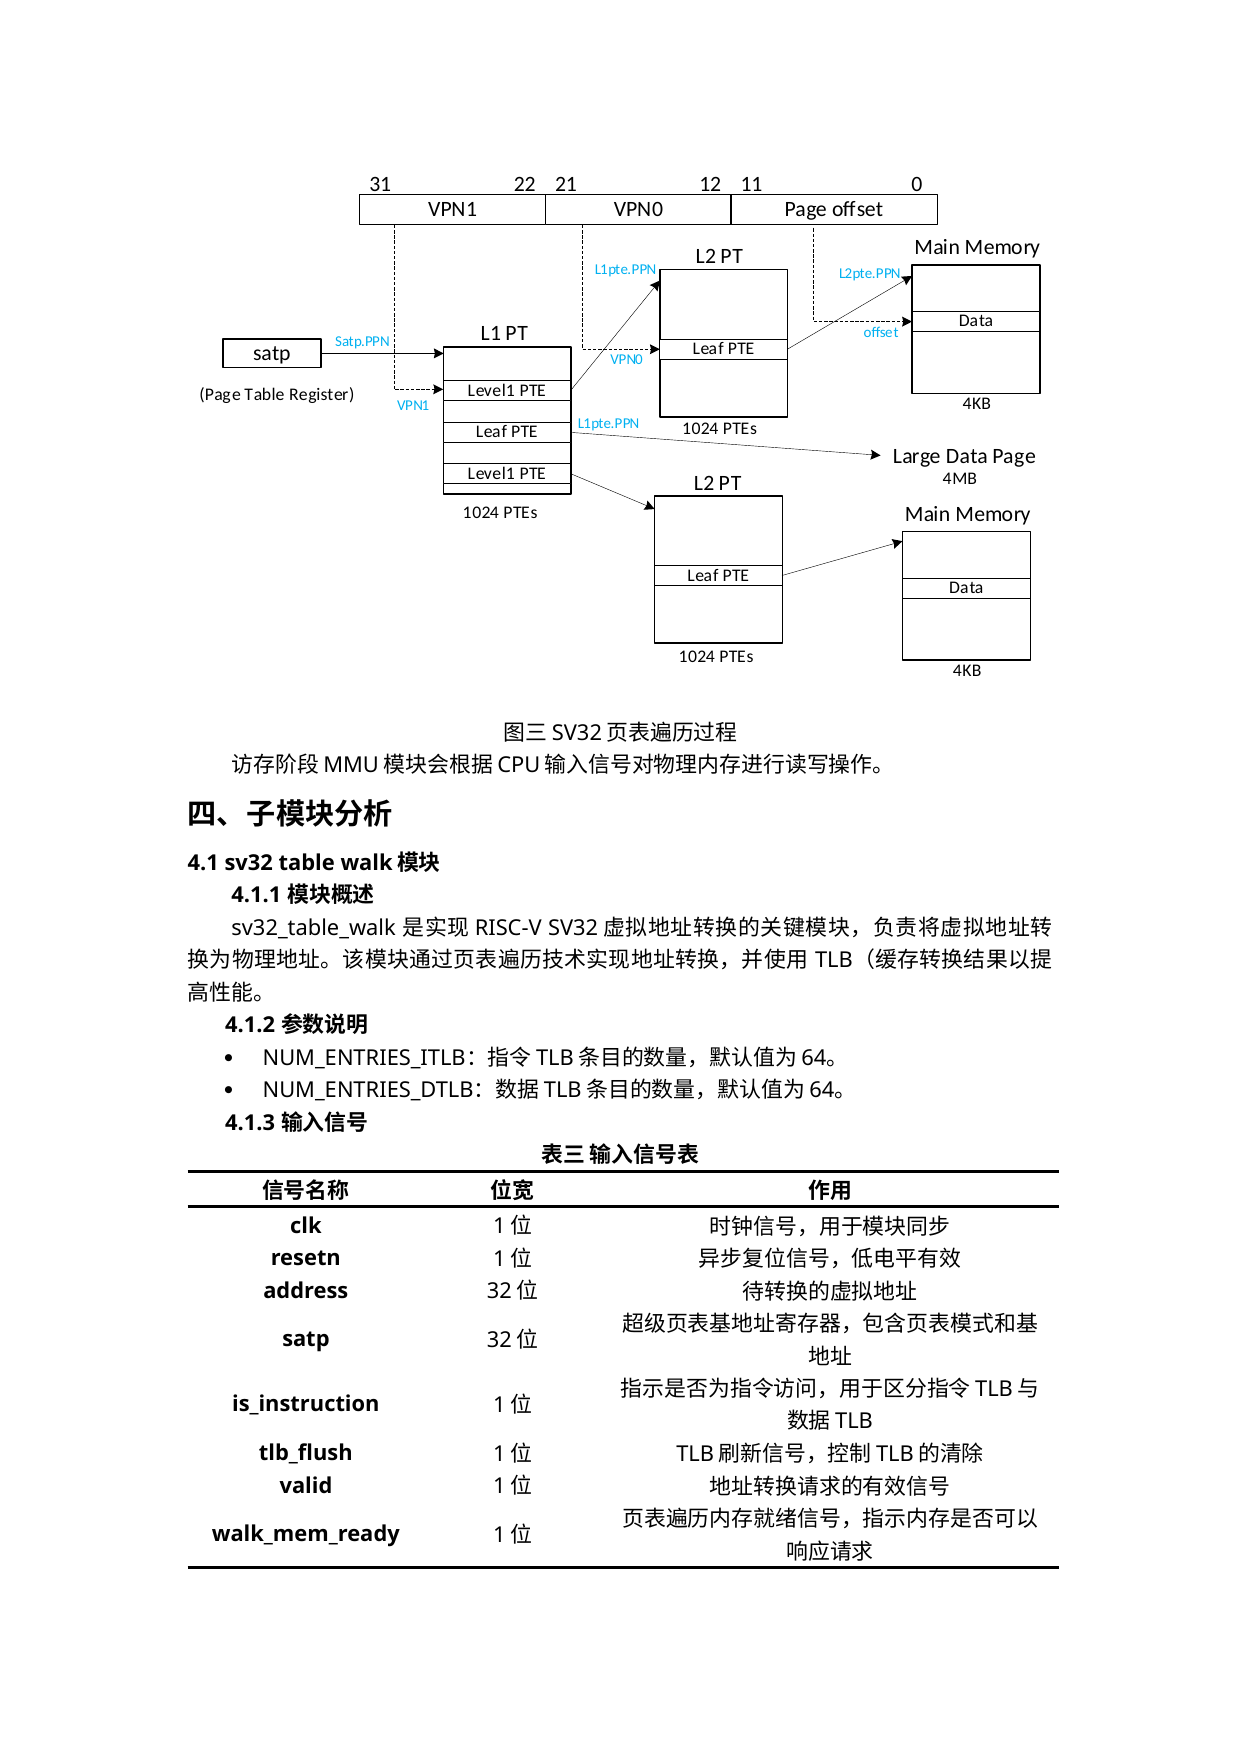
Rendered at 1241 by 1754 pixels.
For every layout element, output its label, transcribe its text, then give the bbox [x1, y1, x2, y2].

table_cell 超级页表基地址寄存器，包含页表模式和基地址 [601, 1306, 1059, 1371]
table_cell 异步复位信号，低电平有效 [601, 1241, 1059, 1273]
table_cell resetn [188, 1241, 424, 1273]
table_header 作用 [601, 1173, 1059, 1205]
table_cell 待转换的虚拟地址 [601, 1273, 1059, 1306]
text 4.1.3 输入信号 [187, 1104, 1053, 1137]
table_cell clk [188, 1208, 424, 1241]
text 4.1 sv32 table walk模块 [187, 844, 1053, 877]
table_cell 1位 [424, 1371, 601, 1436]
table_cell 1位 [424, 1501, 601, 1566]
table_cell 1位 [424, 1468, 601, 1501]
table_cell 地址转换请求的有效信号 [601, 1468, 1059, 1501]
table_cell tlb_flush [188, 1436, 424, 1468]
table_cell 页表遍历内存就绪信号，指示内存是否可以响应请求 [601, 1501, 1059, 1566]
list 子模块分析 [187, 779, 1053, 844]
table_cell address [188, 1273, 424, 1306]
table_header 信号名称 [188, 1173, 424, 1205]
text 4.1.2 参数说明 [187, 1007, 1053, 1039]
table_cell 1位 [424, 1436, 601, 1468]
text 表三 输入信号表 [187, 1137, 1053, 1169]
table_cell 1位 [424, 1241, 601, 1273]
table_cell satp [188, 1306, 424, 1371]
table_cell walk_mem_ready [188, 1501, 424, 1566]
list NUM_ENTRIES_ITLB：指令TLB条目的数量，默认值为64。 [225, 1039, 1053, 1072]
table_header 位宽 [424, 1173, 601, 1205]
table_cell 32位 [424, 1306, 601, 1371]
table_cell is_instruction [188, 1371, 424, 1436]
text 访存阶段MMU模块会根据CPU输入信号对物理内存进行读写操作。 [187, 747, 1053, 779]
table_cell 1位 [424, 1208, 601, 1241]
table_cell 时钟信号，用于模块同步 [601, 1208, 1059, 1241]
text sv32_table_walk 是实现RISC-V SV32虚拟地址转换的关键模块，负责将虚拟地址转换为物理地址。该模块通过页表遍历技术实现地址转换，并使用TLB（缓存转换结果以提高性能。 [187, 909, 1053, 1007]
list NUM_ENTRIES_DTLB：数据TLB条目的数量，默认值为64。 [225, 1072, 1053, 1104]
text 4.1.1 模块概述 [187, 877, 1053, 909]
table_cell 指示是否为指令访问，用于区分指令TLB与数据TLB [601, 1371, 1059, 1436]
text 图三 SV32页表遍历过程 [187, 714, 1053, 747]
table_cell TLB刷新信号，控制TLB的清除 [601, 1436, 1059, 1468]
table_cell 32位 [424, 1273, 601, 1306]
table_cell valid [188, 1468, 424, 1501]
